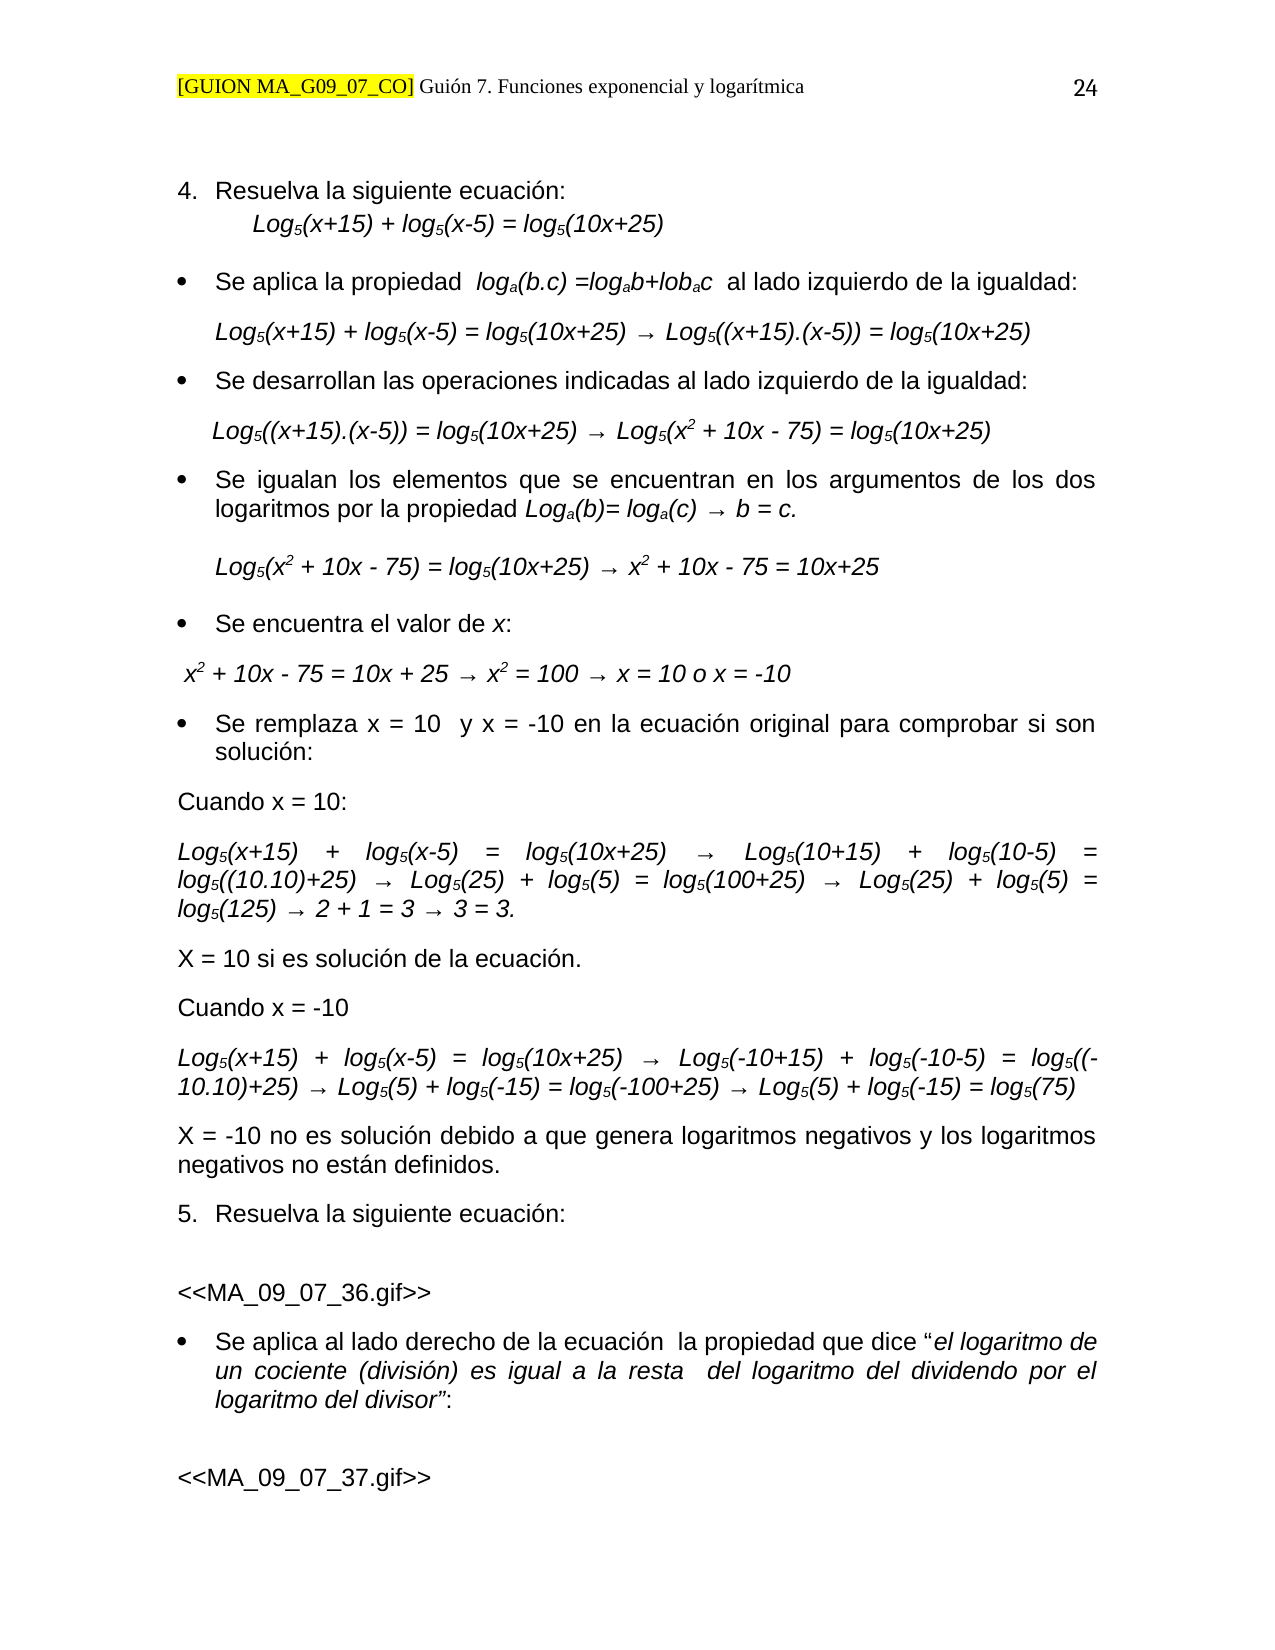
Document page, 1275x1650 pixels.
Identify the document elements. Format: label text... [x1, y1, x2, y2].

text Log5(x+15) + log5(x-5) = log5(10x+25) → Log5((x+15).(x-5)) = log5(10x+25) [215, 317, 1098, 345]
list Resuelva la siguiente ecuación: [177, 1199, 1098, 1228]
text Log5((x+15).(x-5)) = log5(10x+25) → Log5(x2 + 10x - 75) = log5(10x+25) [177, 416, 1098, 444]
text Cuando x = -10 [177, 993, 1098, 1022]
list Se desarrollan las operaciones indicadas al lado izquierdo de la igualdad: [177, 366, 1098, 395]
list Se encuentra el valor de x: [177, 609, 1098, 638]
list Log5(x+15) + log5(x-5) = log5(10x+25) [252, 209, 1098, 238]
list Se aplica la propiedad loga(b.c) =logab+lobac al lado izquierdo de la igualdad: [177, 267, 1098, 296]
text x2 + 10x - 75 = 10x + 25 → x2 = 100 → x = 10 o x = -10 [177, 659, 1098, 688]
list Se aplica al lado derecho de la ecuación la propiedad que dice “el logaritmo de un cociente (división) es igual a la resta del logaritmo del dividendo por el logaritmo del divisor”: [177, 1327, 1098, 1414]
text Cuando x = 10: [177, 787, 1098, 816]
list Resuelva la siguiente ecuación: [177, 176, 1098, 205]
text <<MA_09_07_37.gif>> [177, 1463, 1098, 1492]
text <<MA_09_07_36.gif>> [177, 1278, 1098, 1307]
text X = -10 no es solución debido a que genera logaritmos negativos y los logaritmos negativos no están definidos. [177, 1121, 1098, 1179]
text X = 10 si es solución de la ecuación. [177, 944, 1098, 972]
text Log5(x+15) + log5(x-5) = log5(10x+25) → Log5(10+15) + log5(10-5) = log5((10.10)+25) → Log5(25) + log5(5) = log5(100+25) → Log5(25) + log5(5) = log5(125) → 2 + 1 = 3 → 3 = 3. [177, 837, 1098, 923]
list Se remplaza x = 10 y x = -10 en la ecuación original para comprobar si son solución: [177, 708, 1098, 766]
text Log5(x+15) + log5(x-5) = log5(10x+25) → Log5(-10+15) + log5(-10-5) = log5((-10.10)+25) → Log5(5) + log5(-15) = log5(-100+25) → Log5(5) + log5(-15) = log5(75) [177, 1043, 1098, 1100]
list Log5(x2 + 10x - 75) = log5(10x+25) → x2 + 10x - 75 = 10x+25 [215, 552, 1098, 581]
list Se igualan los elementos que se encuentran en los argumentos de los dos logaritmos por la propiedad Loga(b)= loga(c) → b = c. [177, 465, 1098, 523]
